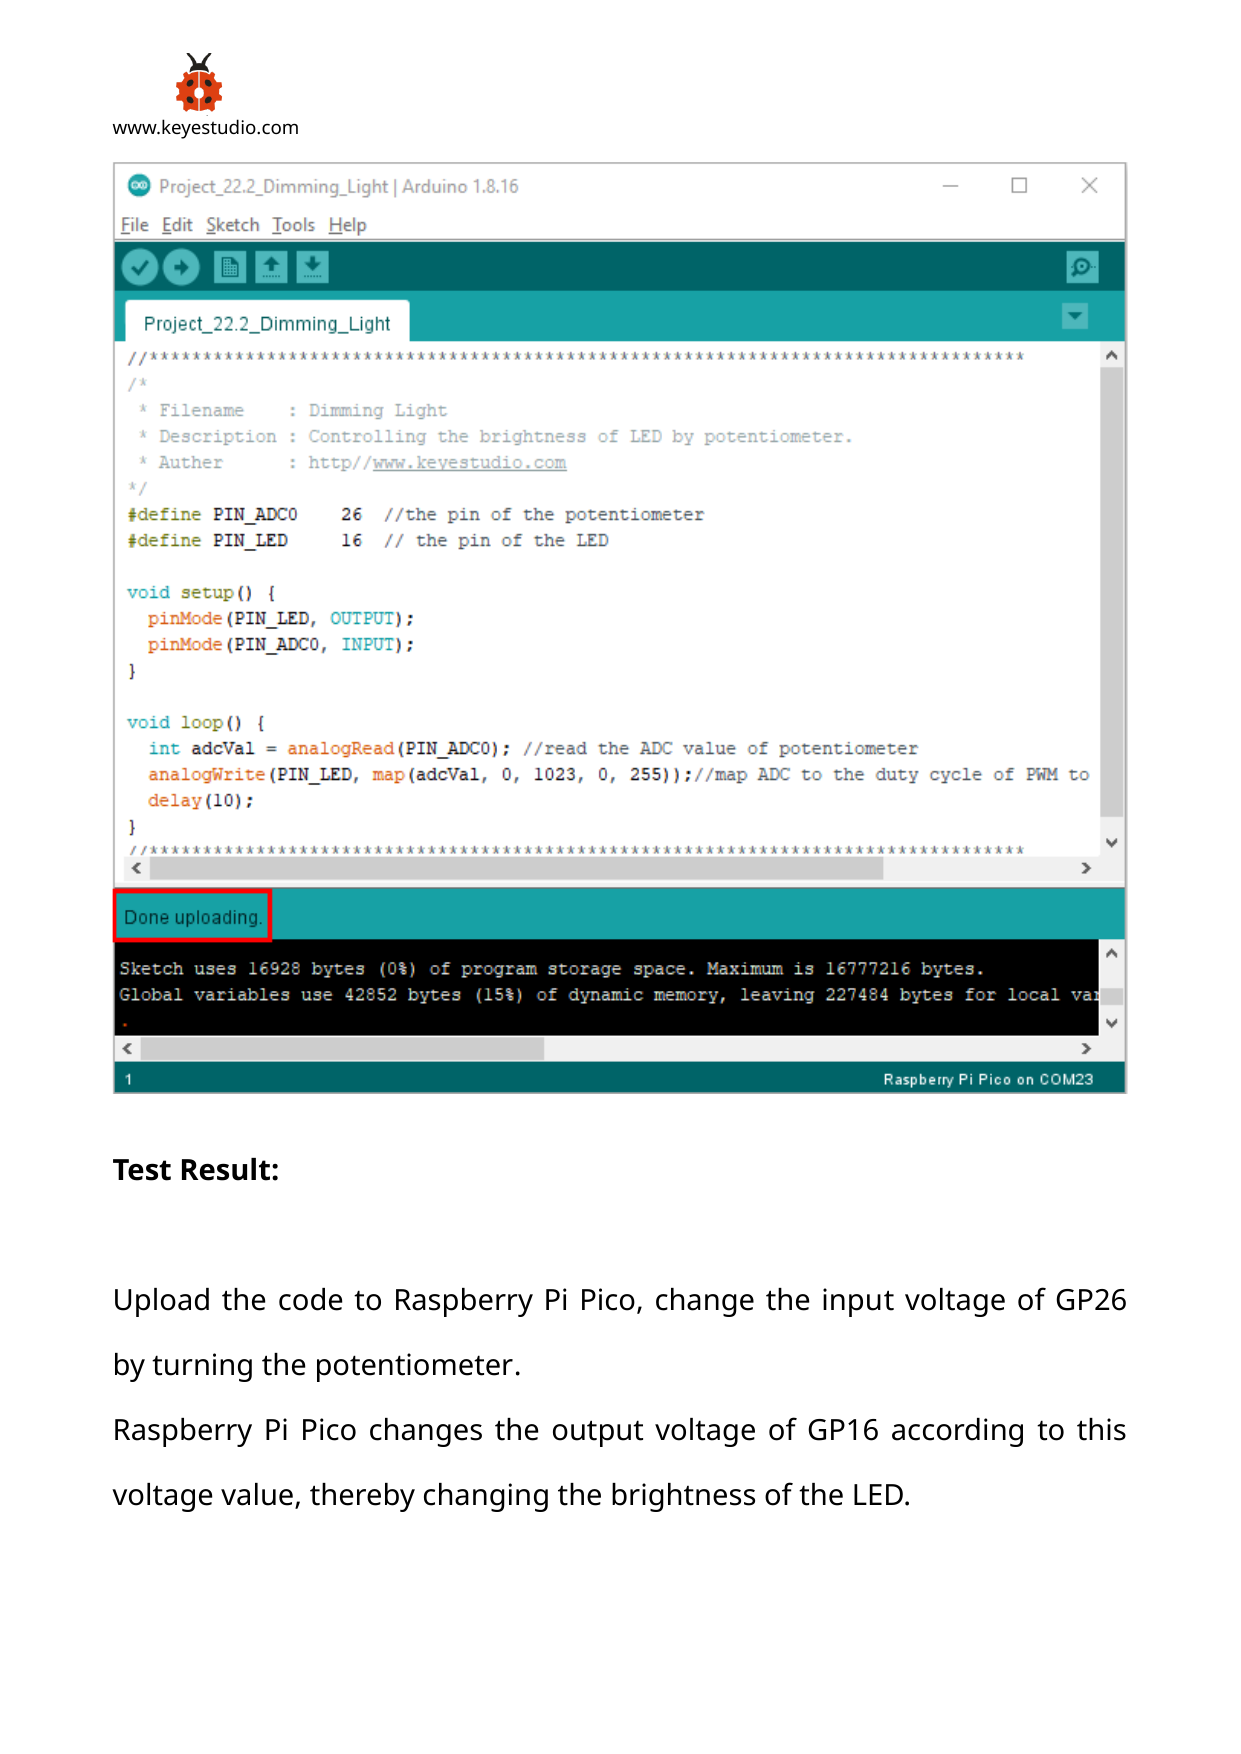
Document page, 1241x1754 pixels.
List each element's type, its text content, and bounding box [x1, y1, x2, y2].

list Test Result: [112, 1137, 1128, 1202]
list Upload the code to Raspberry Pi Pico, change the input voltage of GP26 by turning the potentiometer. [112, 1267, 1128, 1397]
picture [164, 53, 241, 116]
picture [112, 162, 1128, 1094]
list Raspberry Pi Pico changes the output voltage of GP16 according to this voltage value, thereby changing the brightness of the LED. [112, 1397, 1128, 1527]
